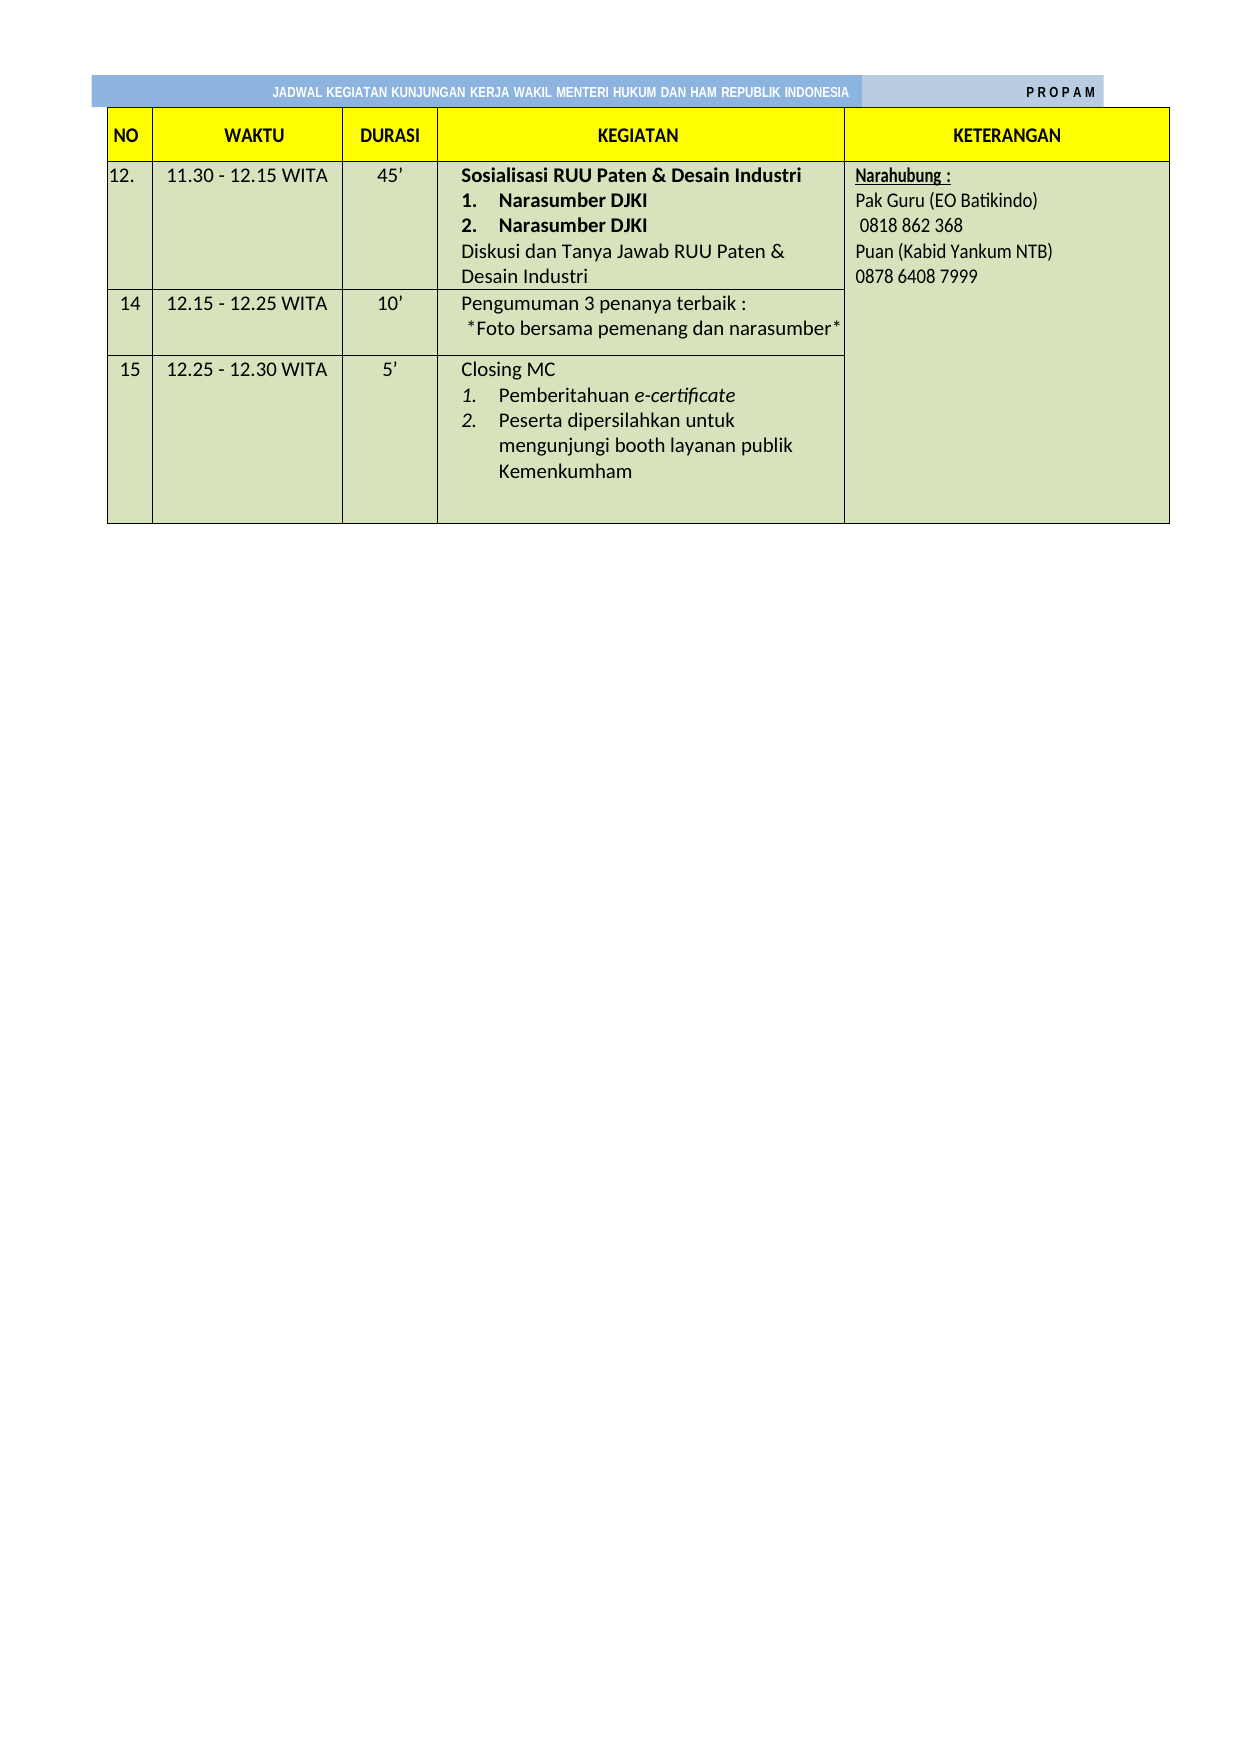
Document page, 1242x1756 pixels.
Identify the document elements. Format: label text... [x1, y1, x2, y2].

table_cell Closing MC Pemberitahuan e-certificate Peserta dipersilahkan untuk mengunjungi booth layanan publik Kemenkumham [438, 356, 844, 523]
table_cell 5’ [343, 356, 437, 523]
table_cell 12.15 - 12.25 WITA [153, 290, 342, 355]
table_cell [108, 162, 152, 289]
table_cell 10’ [343, 290, 437, 355]
table_cell Sosialisasi RUU Paten & Desain Industri Narasumber DJKI Narasumber DJKI Diskusi dan Tanya Jawab RUU Paten & Desain Industri [438, 162, 844, 289]
table_header WAKTU [153, 108, 342, 161]
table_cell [845, 162, 1169, 523]
table_header KETERANGAN [845, 108, 1169, 161]
table_header NO [108, 108, 152, 161]
table_cell 12.25 - 12.30 WITA [153, 356, 342, 523]
table_header KEGIATAN [438, 108, 844, 161]
table_header DURASI [343, 108, 437, 161]
table_cell 14 [108, 290, 152, 355]
table_cell 15 [108, 356, 152, 523]
table_cell 11.30 - 12.15 WITA [153, 162, 342, 289]
table_cell Pengumuman 3 penanya terbaik : *Foto bersama pemenang dan narasumber* [438, 290, 844, 355]
table_cell 45’ [343, 162, 437, 289]
